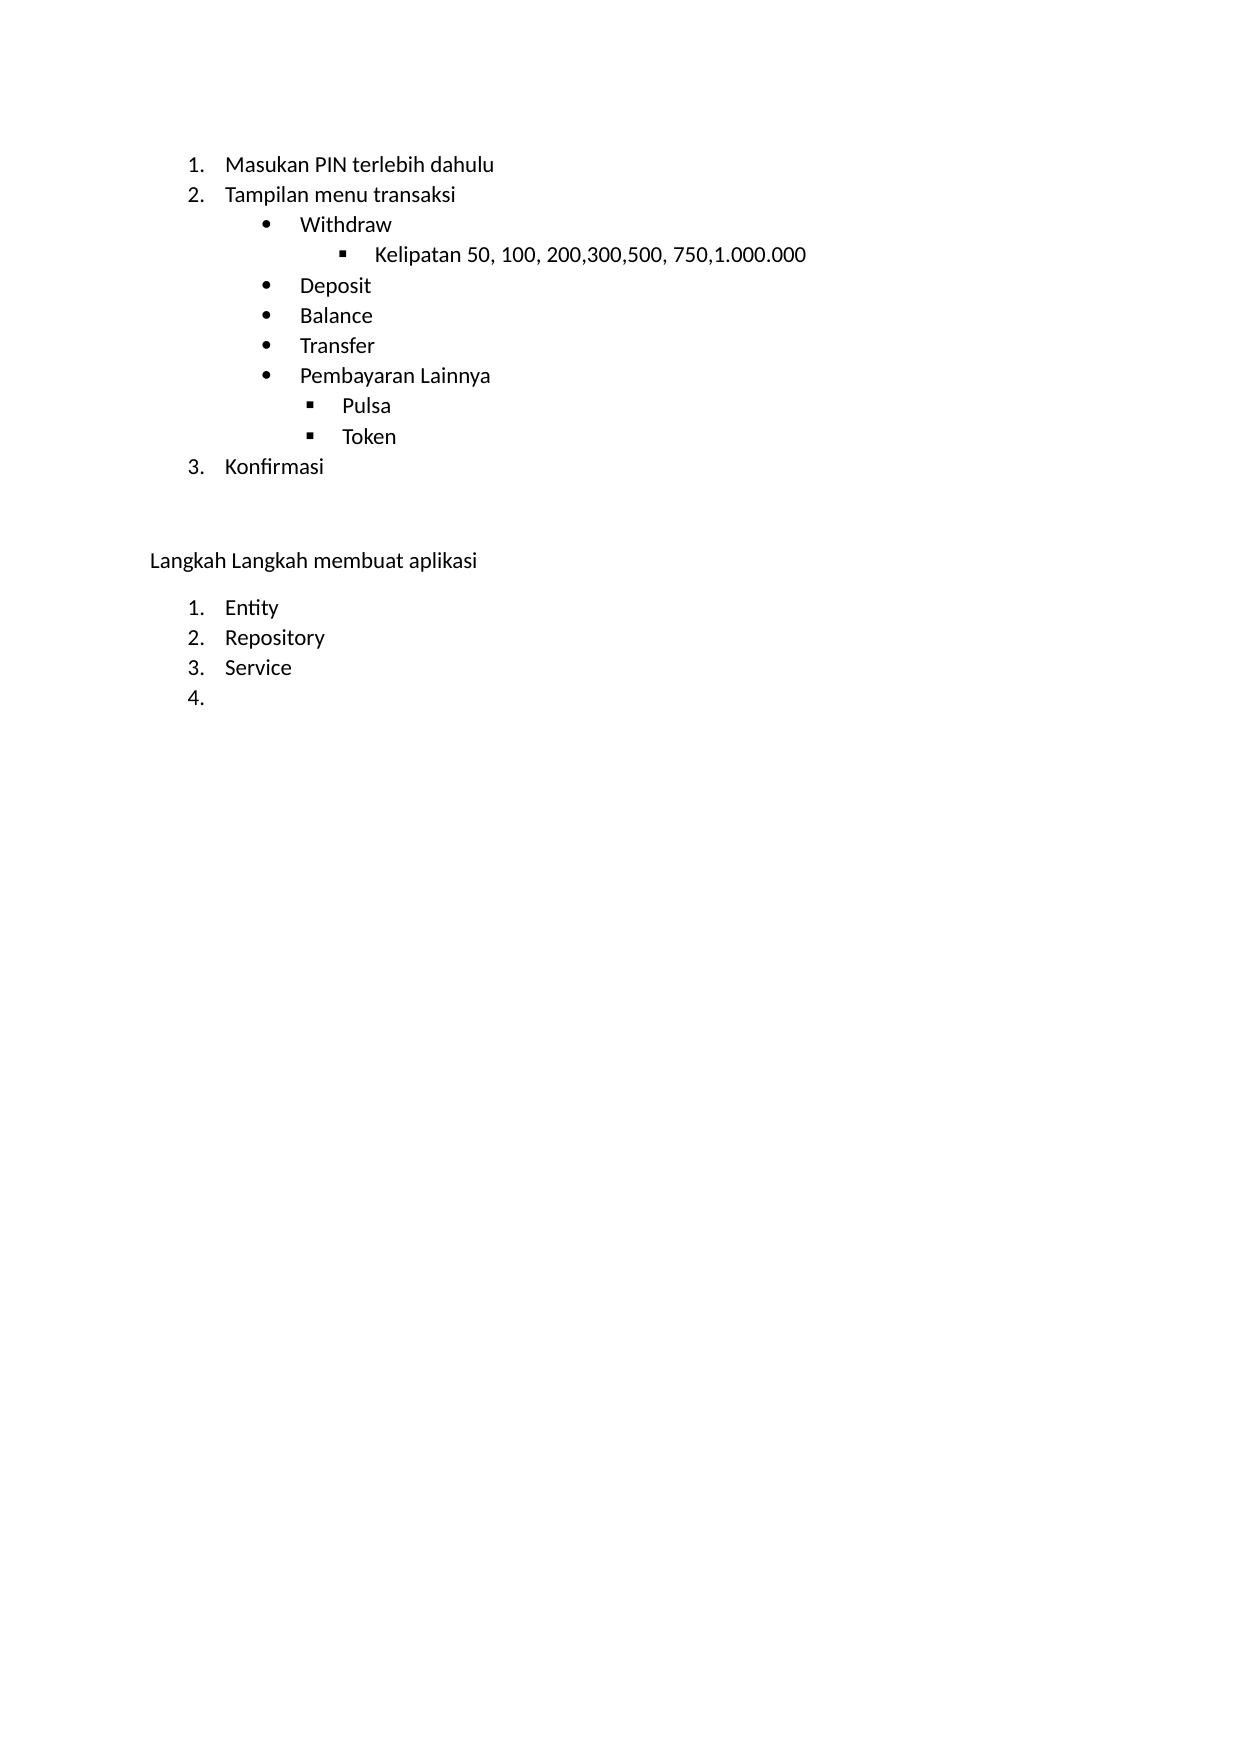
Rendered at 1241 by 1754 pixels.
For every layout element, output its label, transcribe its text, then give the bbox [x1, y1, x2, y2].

text Langkah Langkah membuat aplikasi [150, 546, 1090, 574]
list Withdraw [262, 210, 1090, 238]
list Tampilan menu transaksi [187, 180, 1090, 208]
list Repository [187, 623, 1090, 651]
list Transfer [262, 331, 1090, 359]
list Deposit [262, 271, 1090, 299]
list Masukan PIN terlebih dahulu [187, 150, 1090, 178]
list Entity [187, 593, 1090, 621]
list Kelipatan 50, 100, 200,300,500, 750,1.000.000 [337, 241, 1090, 269]
list Pulsa [304, 392, 1090, 420]
list Konfirmasi [187, 452, 1090, 480]
list Pembayaran Lainnya [262, 361, 1090, 389]
list Token [304, 422, 1090, 450]
list Balance [262, 301, 1090, 329]
list Service [187, 653, 1090, 681]
